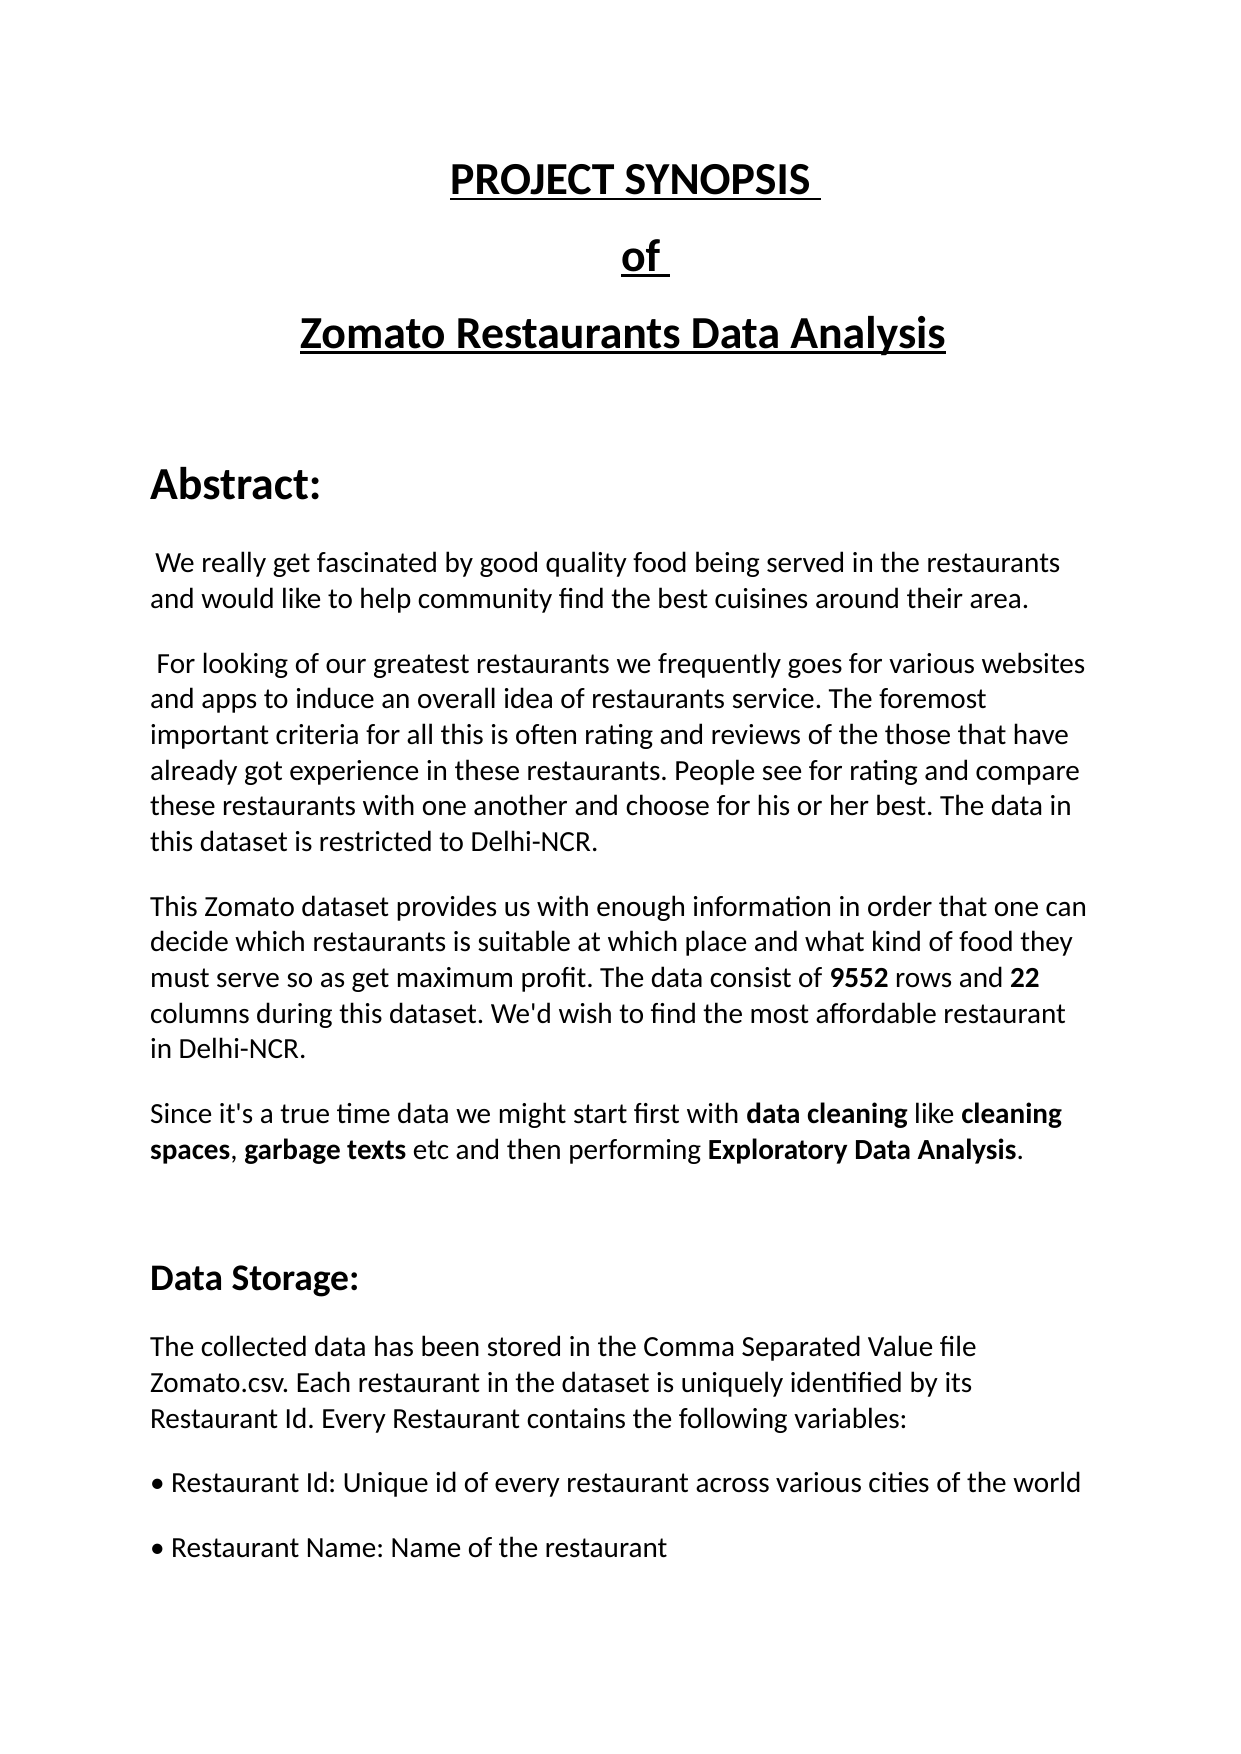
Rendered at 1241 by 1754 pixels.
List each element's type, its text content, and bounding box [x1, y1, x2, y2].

text Since it's a true time data we might start first with data cleaning like cleaning spaces, garbage texts etc and then performing Exploratory Data Analysis. [150, 1095, 1090, 1166]
text We really get fascinated by good quality food being served in the restaurants and would like to help community find the best cuisines around their area. [150, 544, 1090, 616]
text • Restaurant Name: Name of the restaurant [150, 1529, 1090, 1565]
text • Restaurant Id: Unique id of every restaurant across various cities of the world [150, 1464, 1090, 1500]
text Zomato Restaurants Data Analysis [225, 304, 1090, 360]
text This Zomato dataset provides us with enough information in order that one can decide which restaurants is suitable at which place and what kind of food they must serve so as get maximum profit. The data consist of 9552 rows and 22 columns during this dataset. We'd wish to find the most affordable restaurant in Delhi-NCR. [150, 888, 1090, 1066]
text PROJECT SYNOPSIS [375, 150, 1090, 206]
text Abstract: [150, 455, 1090, 511]
text The collected data has been stored in the Comma Separated Value file Zomato.csv. Each restaurant in the dataset is uniquely identified by its Restaurant Id. Every Restaurant contains the following variables: [150, 1328, 1090, 1435]
text Data Storage: [150, 1253, 1090, 1299]
text For looking of our greatest restaurants we frequently goes for various websites and apps to induce an overall idea of restaurants service. The foremost important criteria for all this is often rating and reviews of the those that have already got experience in these restaurants. People see for rating and compare these restaurants with one another and choose for his or her best. The data in this dataset is restricted to Delhi-NCR. [150, 645, 1090, 859]
text of [225, 227, 1090, 283]
